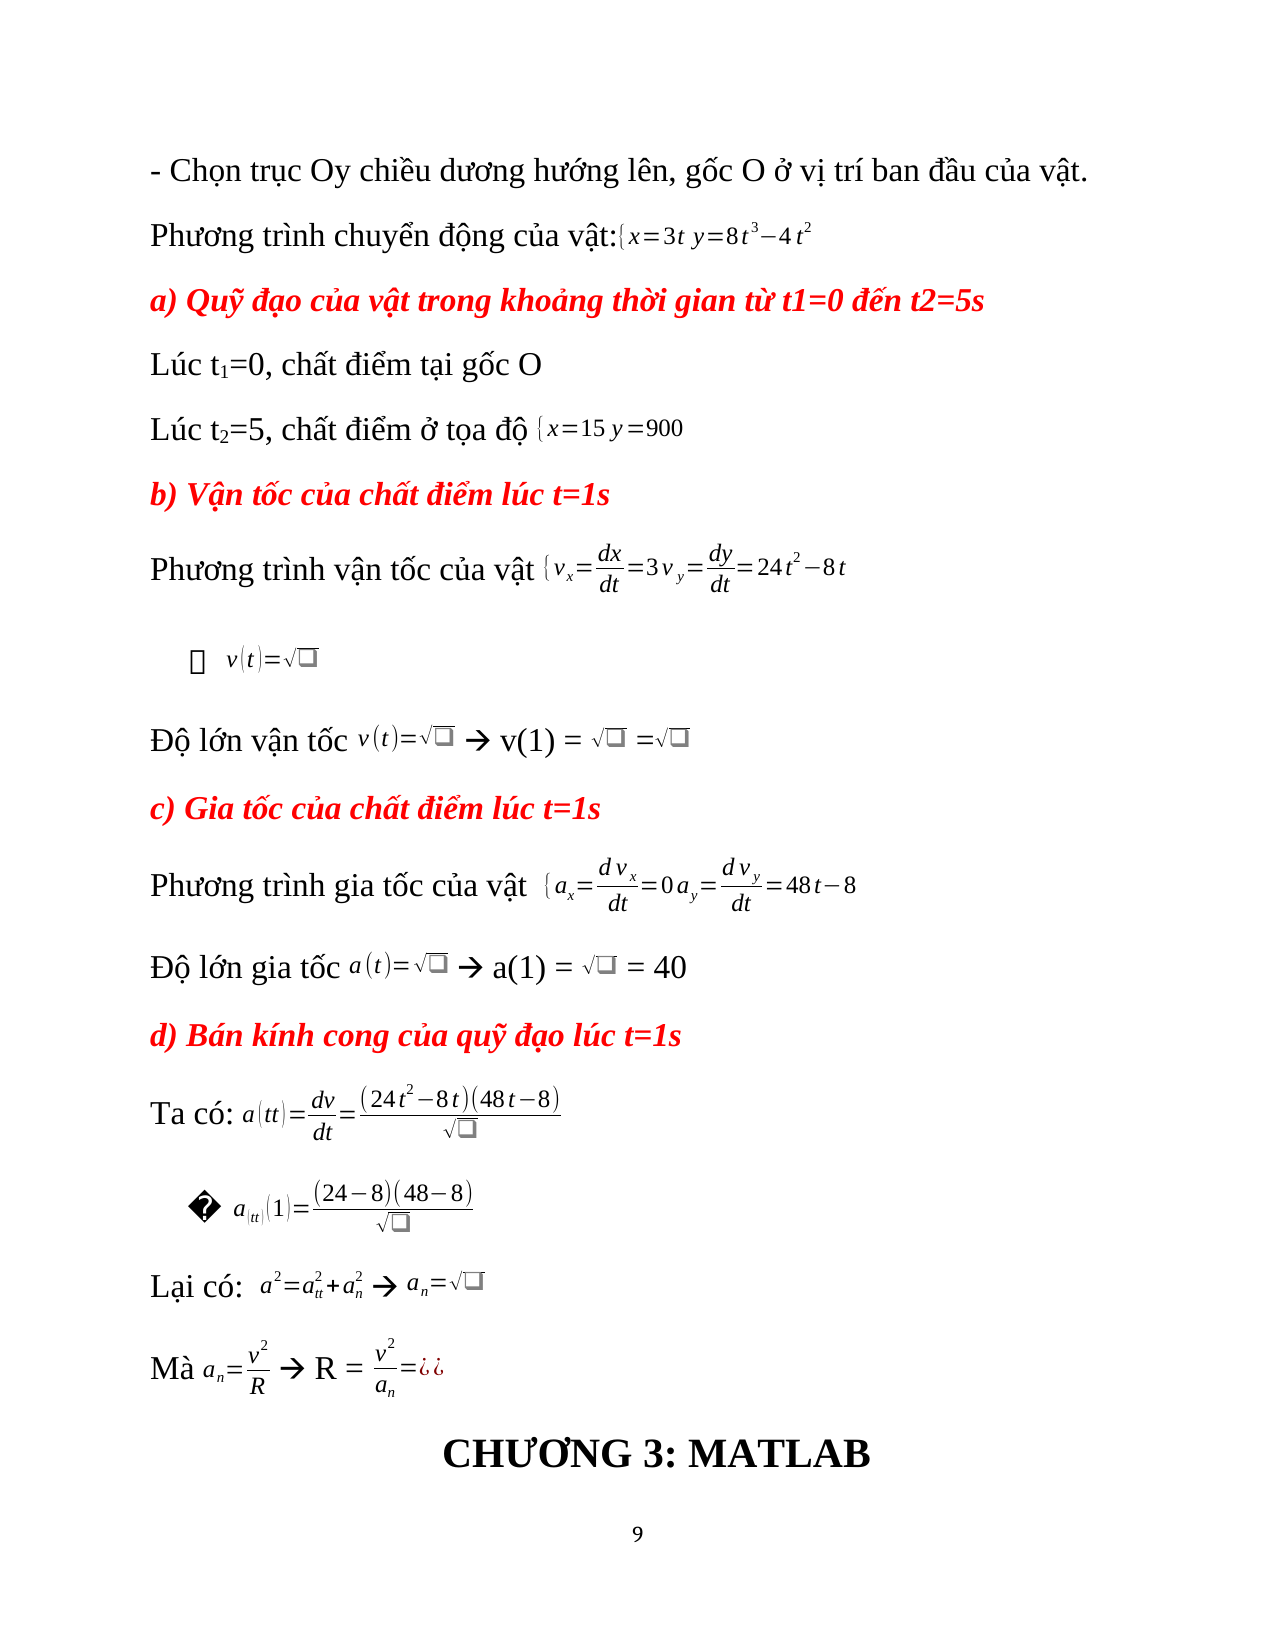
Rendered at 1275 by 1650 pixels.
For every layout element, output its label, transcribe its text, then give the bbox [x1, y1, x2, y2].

text Độ lớn gia tốc 🡪 a(1) = = 40 [150, 942, 1125, 988]
text Phương trình gia tốc của vật [150, 853, 1125, 916]
text b) Vận tốc của chất điểm lúc t=1s [150, 474, 1125, 513]
text - Chọn trục Oy chiều dương hướng lên, gốc O ở vị trí ban đầu của vật. [150, 150, 1125, 188]
text Lúc t2=5, chất điểm ở tọa độ [150, 409, 1125, 448]
text CHƯƠNG 3: MATLAB [187, 1428, 1125, 1476]
text Độ lớn vận tốc 🡪 v(1) = = [150, 715, 1125, 761]
text Ta có: [150, 1080, 1125, 1145]
text a) Quỹ đạo của vật trong khoảng thời gian từ t1=0 đến t2=5s [150, 280, 1125, 318]
text d) Bán kính cong của quỹ đạo lúc t=1s [150, 1016, 1125, 1054]
text Lại có: 🡪 [150, 1262, 1220, 1307]
text Phương trình chuyển động của vật: [150, 215, 1125, 253]
text Phương trình vận tốc của vật [150, 539, 1125, 598]
text Mà 🡪 R = [150, 1335, 1220, 1401]
text Lúc t1=0, chất điểm tại gốc O [150, 345, 1125, 383]
text c) Gia tốc của chất điểm lúc t=1s [150, 788, 1125, 827]
